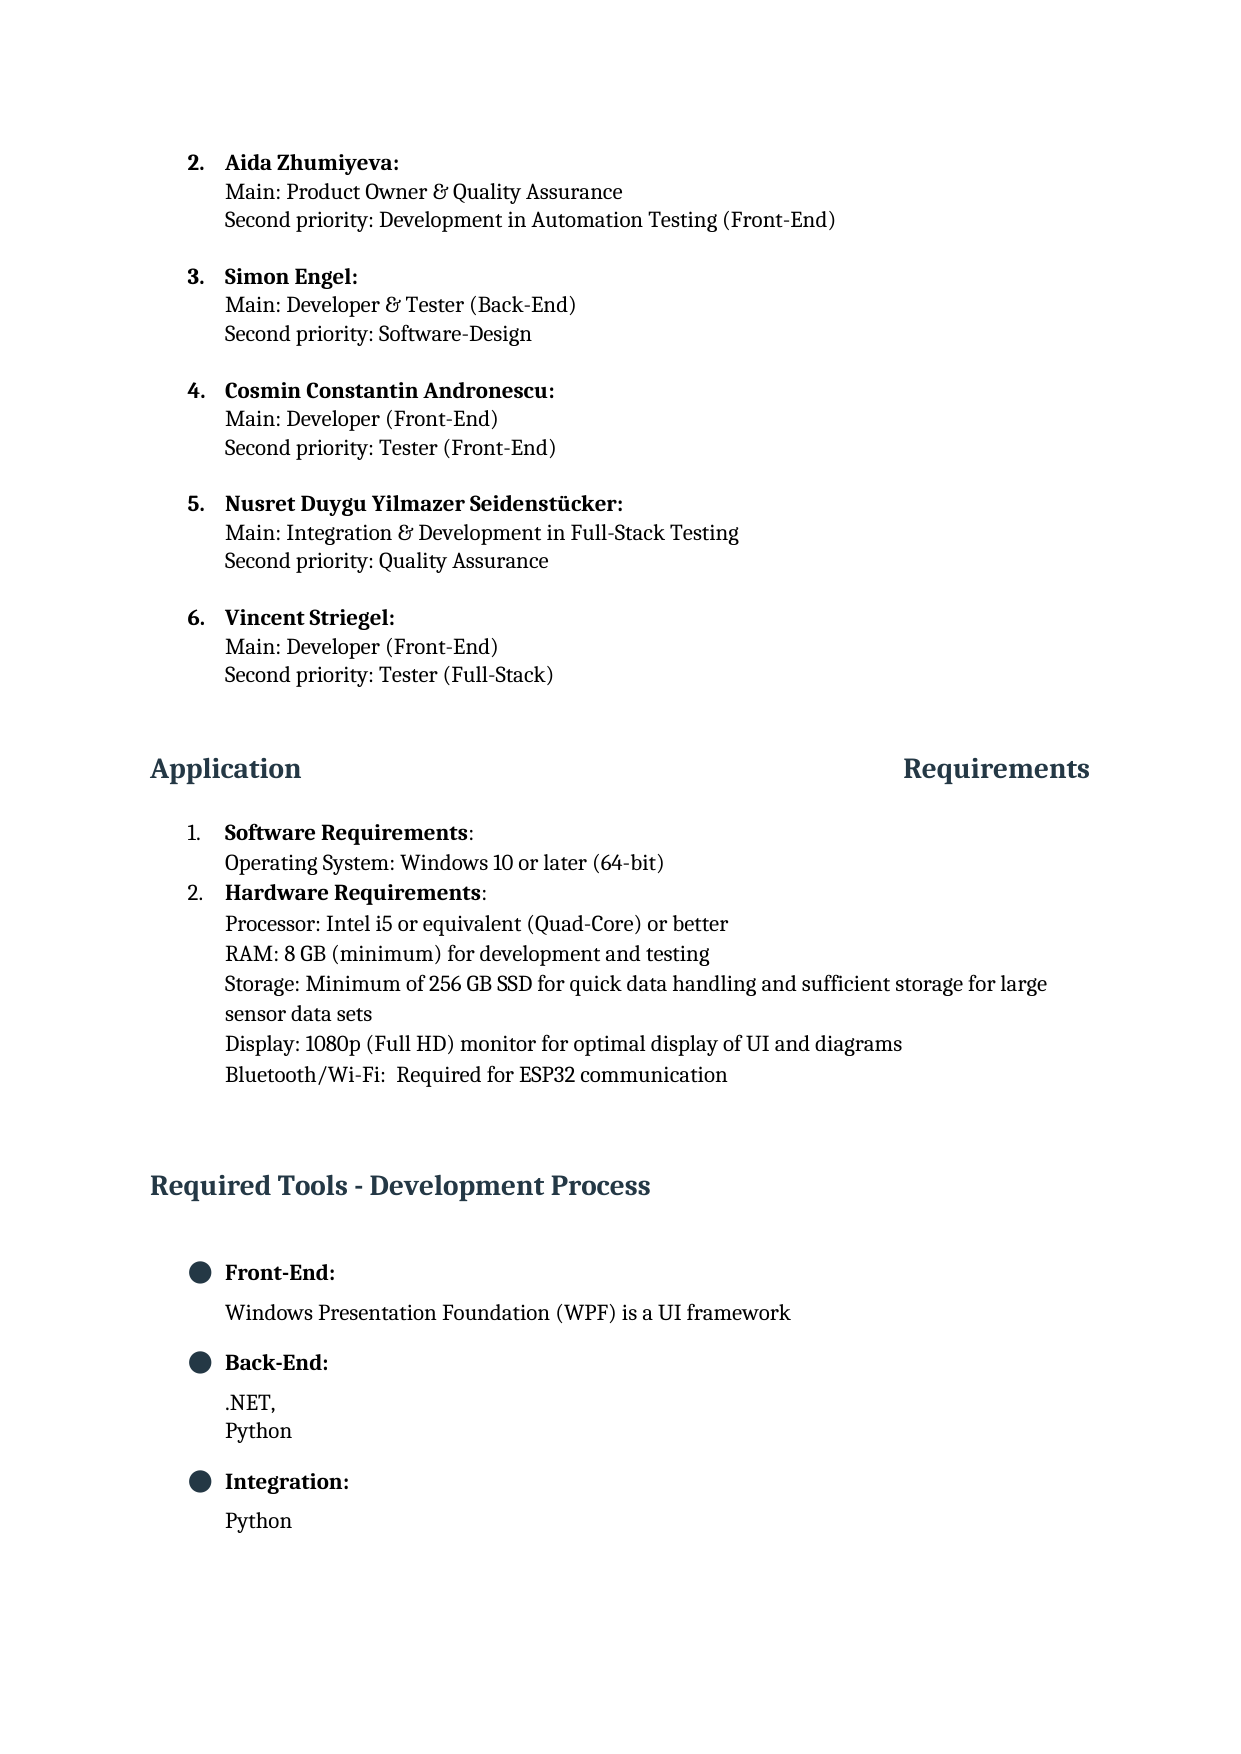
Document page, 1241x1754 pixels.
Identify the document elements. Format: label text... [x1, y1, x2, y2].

text Required Tools - Development Process [150, 1169, 1090, 1202]
list Back-End: .NET, Python [187, 1328, 1090, 1444]
list Integration: Python [187, 1446, 1090, 1535]
list Front-End: Windows Presentation Foundation (WPF) is a UI framework [187, 1237, 1090, 1326]
text Application Requirements [150, 752, 1090, 816]
list Nusret Duygu Yilmazer Seidenstücker: Main: Integration & Development in Full-Stack Testing Second priority: Quality Assurance [187, 491, 1090, 603]
list Cosmin Constantin Andronescu: Main: Developer (Front-End) Second priority: Tester (Front-End) [187, 377, 1090, 489]
list Hardware Requirements: Processor: Intel i5 or equivalent (Quad-Core) or better RAM: 8 GB (minimum) for development and testing Storage: Minimum of 256 GB SSD for quick data handling and sufficient storage for large sensor data sets Display: 1080p (Full HD) monitor for optimal display of UI and diagrams Bluetooth/Wi-Fi: Required for ESP32 communication [187, 880, 1090, 1088]
list Software Requirements: Operating System: Windows 10 or later (64-bit) [187, 820, 1090, 876]
list Vincent Striegel: Main: Developer (Front-End) Second priority: Tester (Full-Stack) [187, 605, 1090, 688]
list Aida Zhumiyeva: Main: Product Owner & Quality Assurance Second priority: Development in Automation Testing (Front-End) [187, 150, 1090, 262]
list Simon Engel: Main: Developer & Tester (Back-End) Second priority: Software-Design [187, 264, 1090, 375]
